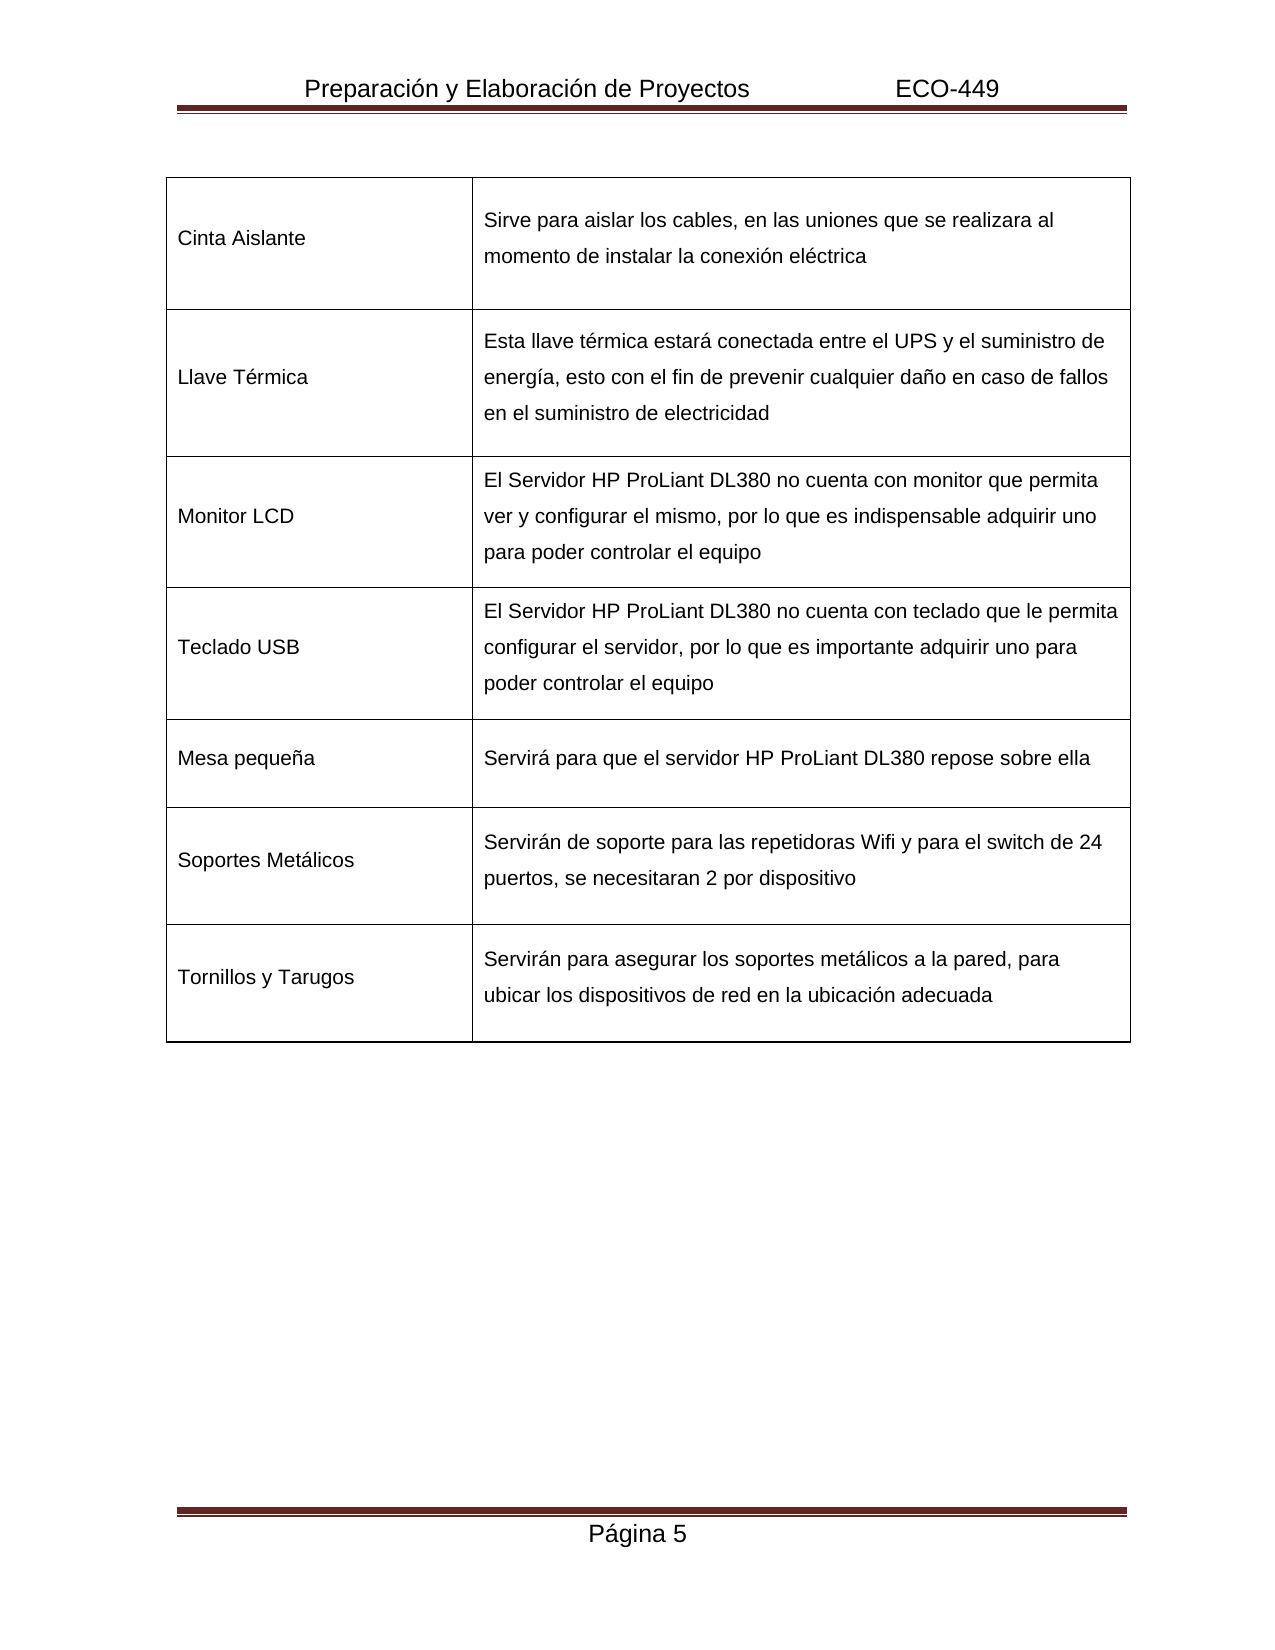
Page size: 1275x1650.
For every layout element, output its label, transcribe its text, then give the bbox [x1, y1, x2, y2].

table_cell Llave Térmica [167, 310, 472, 456]
table_cell Cinta Aislante [167, 178, 472, 309]
table_cell Servirán de soporte para las repetidoras Wifi y para el switch de 24 puertos, se necesitaran 2 por dispositivo [473, 808, 1130, 923]
table_cell El Servidor HP ProLiant DL380 no cuenta con teclado que le permita configurar el servidor, por lo que es importante adquirir uno para poder controlar el equipo [473, 588, 1130, 719]
table_cell Esta llave térmica estará conectada entre el UPS y el suministro de energía, esto con el fin de prevenir cualquier daño en caso de fallos en el suministro de electricidad [473, 310, 1130, 456]
table_cell Monitor LCD [167, 457, 472, 587]
table_cell Teclado USB [167, 588, 472, 719]
table_cell Tornillos y Tarugos [167, 925, 472, 1041]
table_cell Sirve para aislar los cables, en las uniones que se realizara al momento de instalar la conexión eléctrica [473, 178, 1130, 309]
table_cell Soportes Metálicos [167, 808, 472, 923]
table_cell Mesa pequeña [167, 720, 472, 807]
table_cell Servirán para asegurar los soportes metálicos a la pared, para ubicar los dispositivos de red en la ubicación adecuada [473, 925, 1130, 1041]
table_cell Servirá para que el servidor HP ProLiant DL380 repose sobre ella [473, 720, 1130, 807]
table_cell El Servidor HP ProLiant DL380 no cuenta con monitor que permita ver y configurar el mismo, por lo que es indispensable adquirir uno para poder controlar el equipo [473, 457, 1130, 587]
